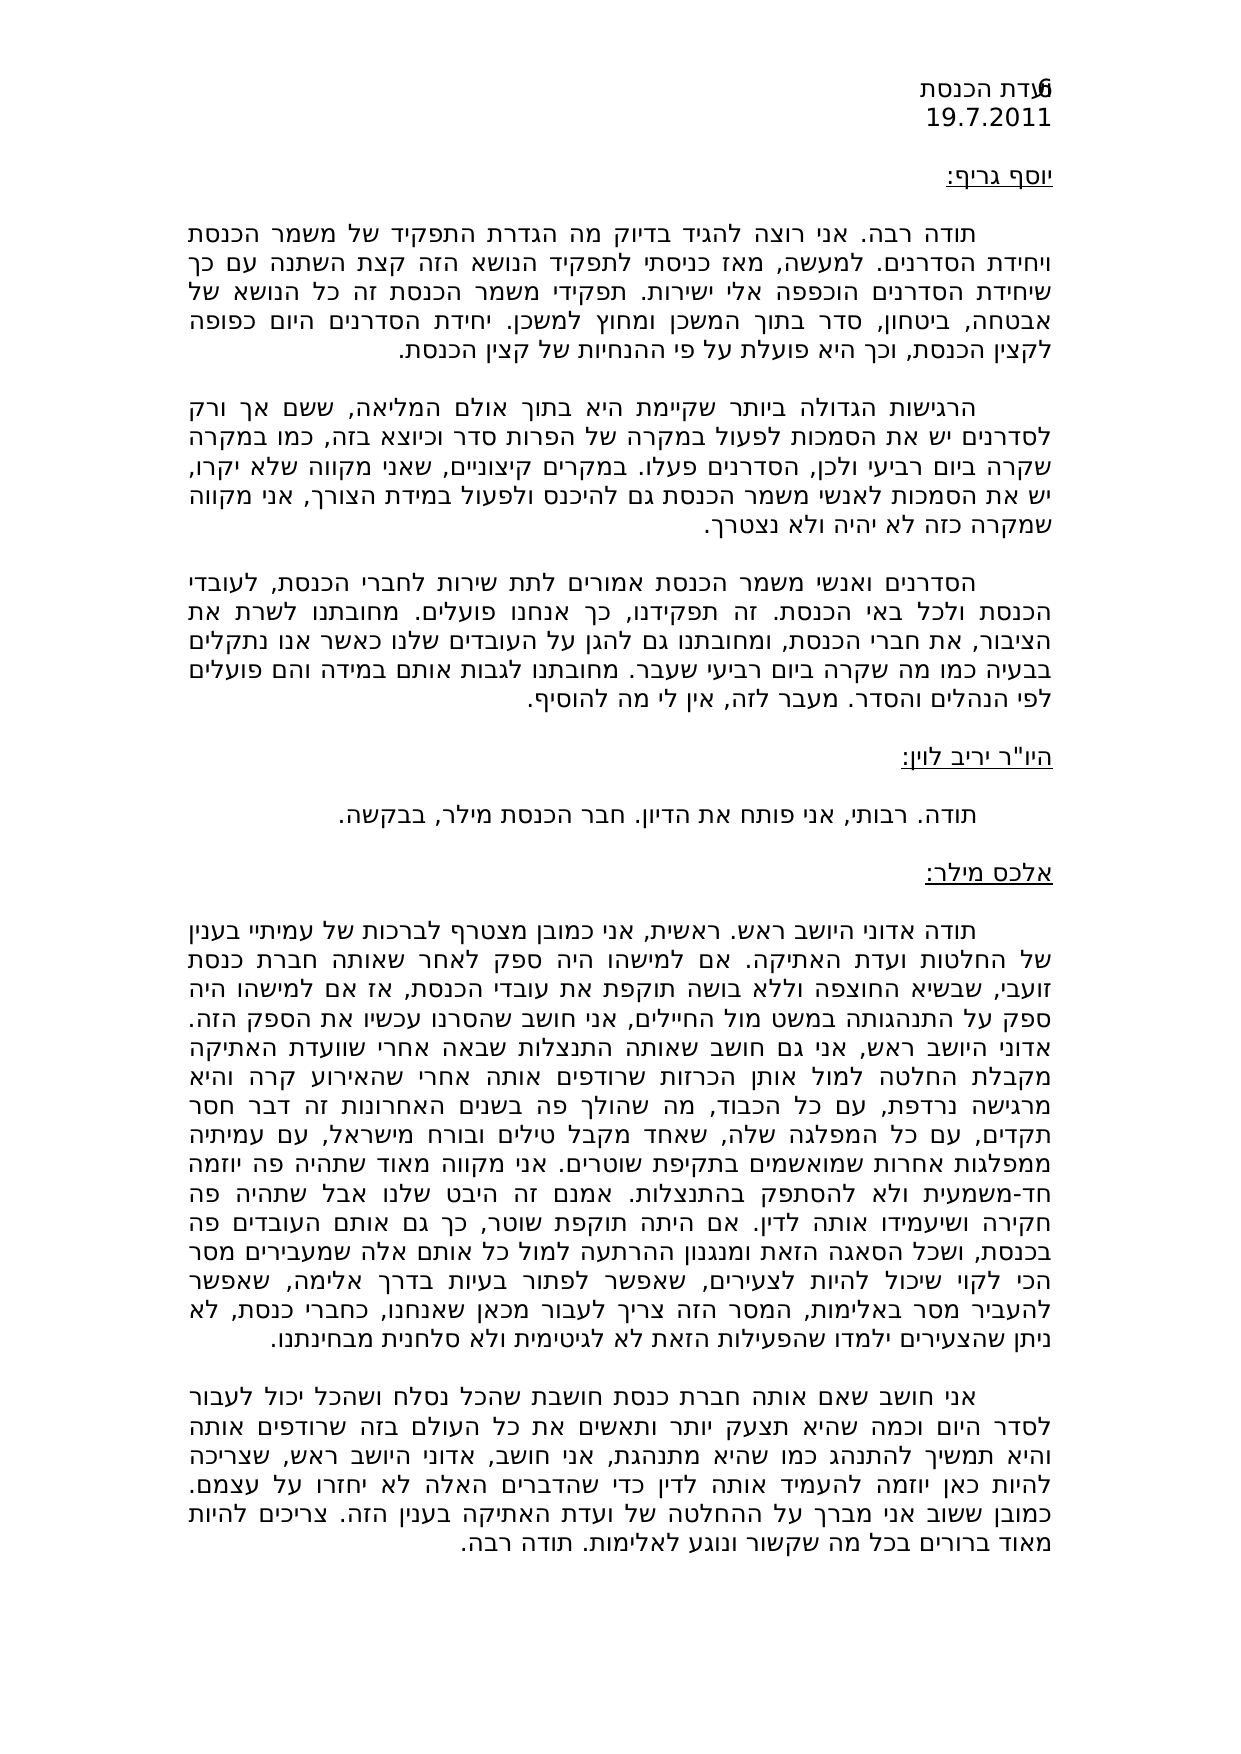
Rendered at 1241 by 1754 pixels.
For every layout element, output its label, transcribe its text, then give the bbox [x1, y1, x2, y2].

text היו"ר יריב לוין: [187, 742, 1053, 772]
text הרגישות הגדולה ביותר שקיימת היא בתוך אולם המליאה, ששם אך ורק לסדרנים יש את הסמכות לפעול במקרה של הפרות סדר וכיוצא בזה, כמו במקרה שקרה ביום רביעי ולכן, הסדרנים פעלו. במקרים קיצוניים, שאני מקווה שלא יקרו, יש את הסמכות לאנשי משמר הכנסת גם להיכנס ולפעול במידת הצורך, אני מקווה שמקרה כזה לא יהיה ולא נצטרך. [187, 393, 1053, 539]
text תודה אדוני היושב ראש. ראשית, אני כמובן מצטרף לברכות של עמיתיי בענין של החלטות ועדת האתיקה. אם למישהו היה ספק לאחר שאותה חברת כנסת זועבי, שבשיא החוצפה וללא בושה תוקפת את עובדי הכנסת, אז אם למישהו היה ספק על התנהגותה במשט מול החיילים, אני חושב שהסרנו עכשיו את הספק הזה. אדוני היושב ראש, אני גם חושב שאותה התנצלות שבאה אחרי שוועדת האתיקה מקבלת החלטה למול אותן הכרזות שרודפים אותה אחרי שהאירוע קרה והיא מרגישה נרדפת, עם כל הכבוד, מה שהולך פה בשנים האחרונות זה דבר חסר תקדים, עם כל המפלגה שלה, שאחד מקבל טילים ובורח מישראל, עם עמיתיה ממפלגות אחרות שמואשמים בתקיפת שוטרים. אני מקווה מאוד שתהיה פה יוזמה חד-משמעית ולא להסתפק בהתנצלות. אמנם זה היבט שלנו אבל שתהיה פה חקירה ושיעמידו אותה לדין. אם היתה תוקפת שוטר, כך גם אותם העובדים פה בכנסת, ושכל הסאגה הזאת ומנגנון ההרתעה למול כל אותם אלה שמעבירים מסר הכי לקוי שיכול להיות לצעירים, שאפשר לפתור בעיות בדרך אלימה, שאפשר להעביר מסר באלימות, המסר הזה צריך לעבור מכאן שאנחנו, כחברי כנסת, לא ניתן שהצעירים ילמדו שהפעילות הזאת לא לגיטימית ולא סלחנית מבחינתנו. [187, 916, 1053, 1354]
text תודה רבה. אני רוצה להגיד בדיוק מה הגדרת התפקיד של משמר הכנסת ויחידת הסדרנים. למעשה, מאז כניסתי לתפקיד הנושא הזה קצת השתנה עם כך שיחידת הסדרנים הוכפפה אלי ישירות. תפקידי משמר הכנסת זה כל הנושא של אבטחה, ביטחון, סדר בתוך המשכן ומחוץ למשכן. יחידת הסדרנים היום כפופה לקצין הכנסת, וכך היא פועלת על פי ההנחיות של קצין הכנסת. [187, 219, 1053, 364]
text הסדרנים ואנשי משמר הכנסת אמורים לתת שירות לחברי הכנסת, לעובדי הכנסת ולכל באי הכנסת. זה תפקידנו, כך אנחנו פועלים. מחובתנו לשרת את הציבור, את חברי הכנסת, ומחובתנו גם להגן על העובדים שלנו כאשר אנו נתקלים בבעיה כמו מה שקרה ביום רביעי שעבר. מחובתנו לגבות אותם במידה והם פועלים לפי הנהלים והסדר. מעבר לזה, אין לי מה להוסיף. [187, 568, 1053, 714]
text יוסף גריף: [187, 161, 1053, 190]
text אני חושב שאם אותה חברת כנסת חושבת שהכל נסלח ושהכל יכול לעבור לסדר היום וכמה שהיא תצעק יותר ותאשים את כל העולם בזה שרודפים אותה והיא תמשיך להתנהג כמו שהיא מתנהגת, אני חושב, אדוני היושב ראש, שצריכה להיות כאן יוזמה להעמיד אותה לדין כדי שהדברים האלה לא יחזרו על עצמם. כמובן ששוב אני מברך על ההחלטה של ועדת האתיקה בענין הזה. צריכים להיות מאוד ברורים בכל מה שקשור ונוגע לאלימות. תודה רבה. [187, 1382, 1053, 1557]
text תודה. רבותי, אני פותח את הדיון. חבר הכנסת מילר, בבקשה. [187, 800, 1053, 829]
text אלכס מילר: [187, 858, 1053, 887]
